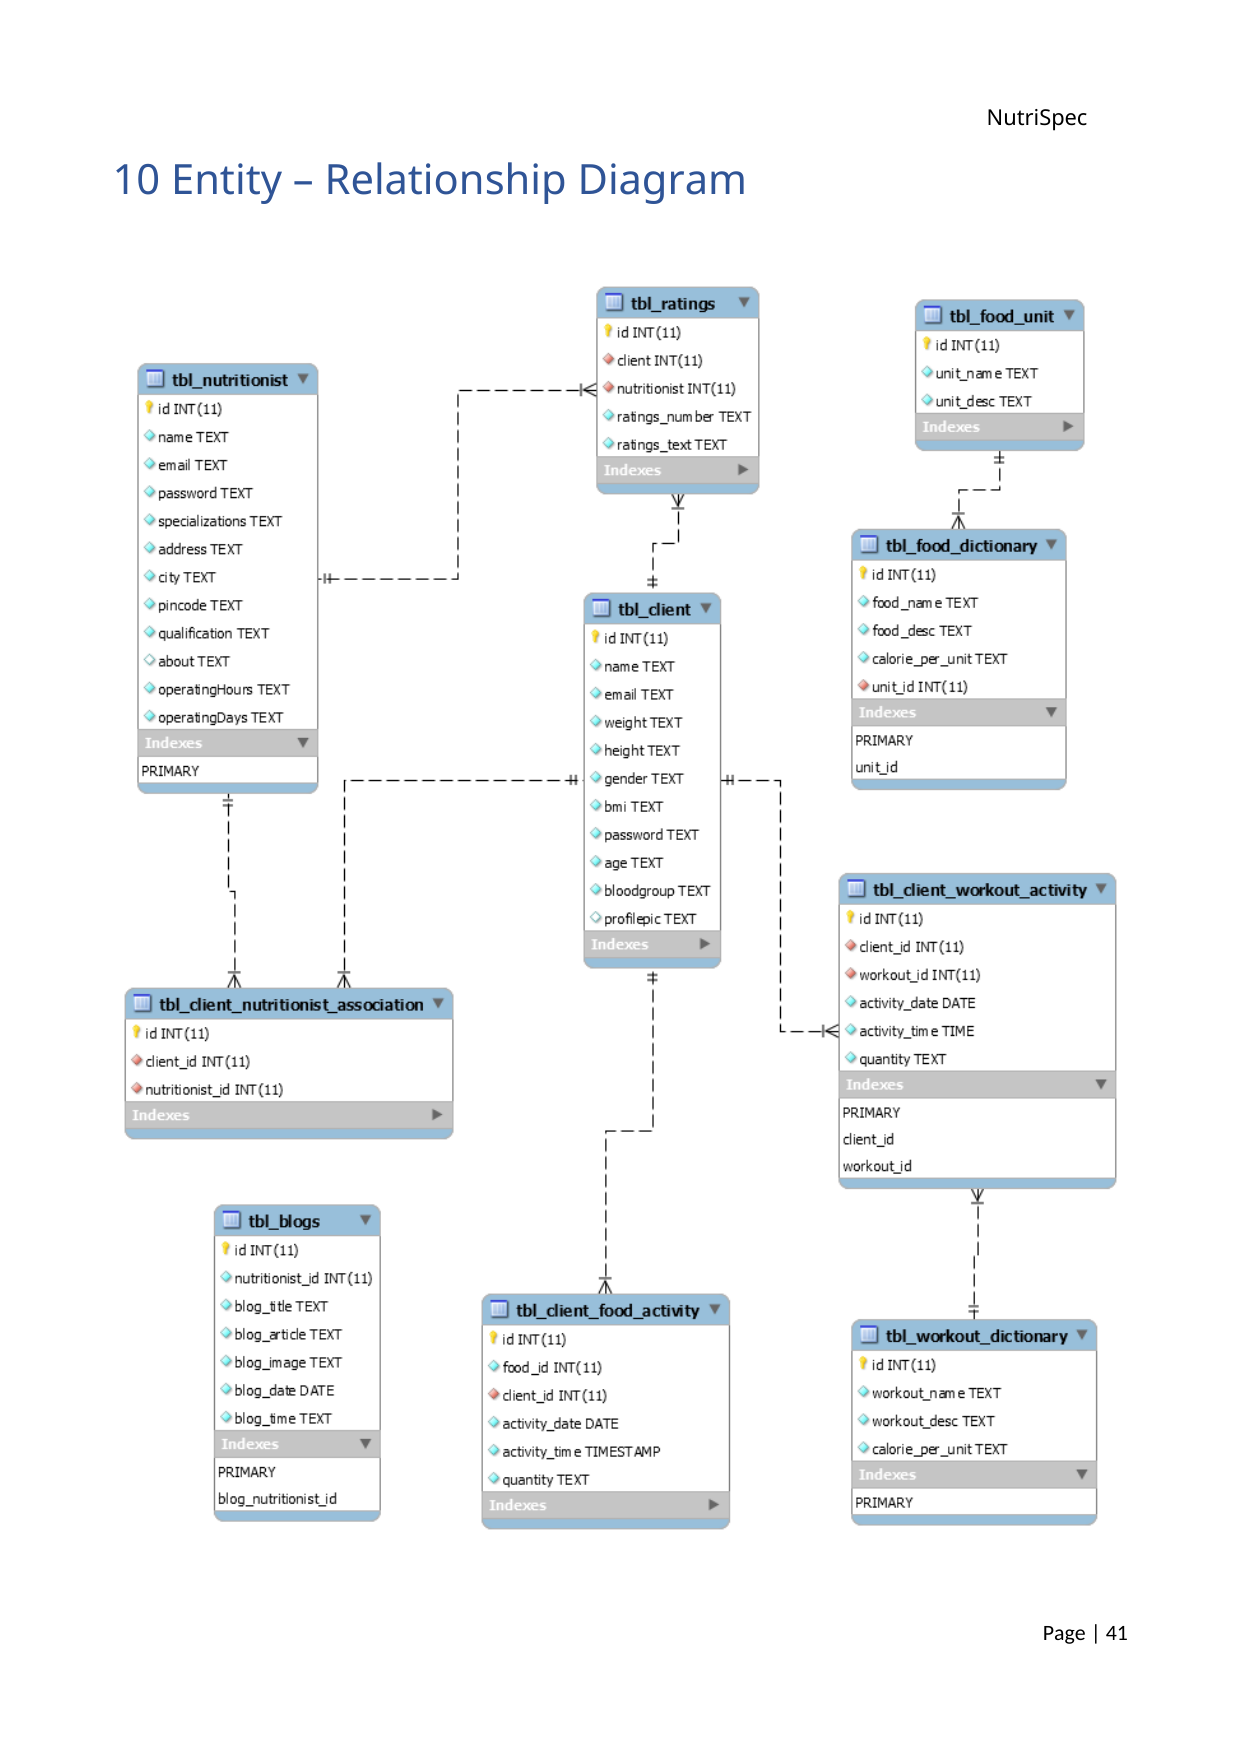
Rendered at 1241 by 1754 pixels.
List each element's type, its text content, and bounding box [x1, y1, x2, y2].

picture [112, 274, 1128, 1541]
subtitle 10 Entity – Relationship Diagram [112, 150, 1128, 207]
